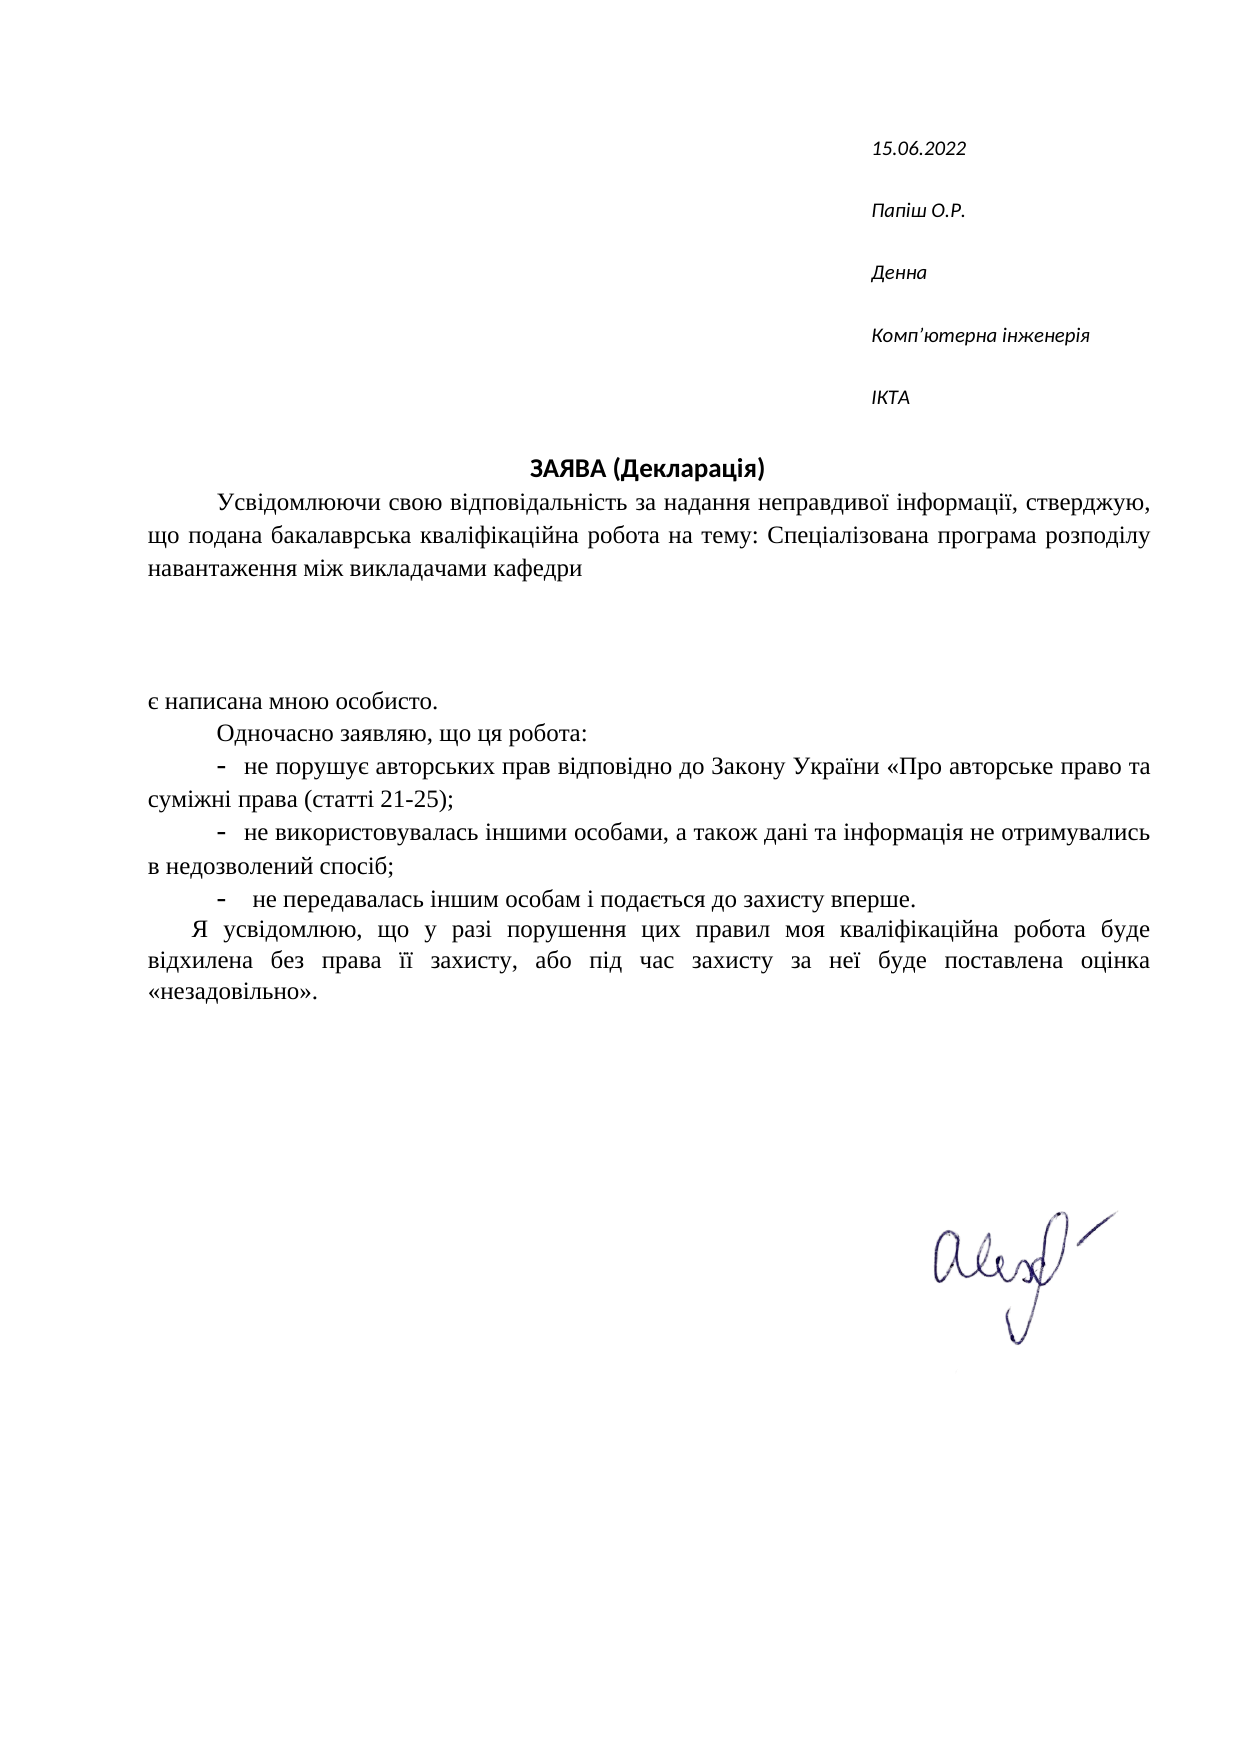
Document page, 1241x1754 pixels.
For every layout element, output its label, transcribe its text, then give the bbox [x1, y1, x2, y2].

list не передавалась іншим особам і подається до захисту вперше. [148, 881, 1152, 914]
text ІКТА [871, 389, 1152, 408]
list не порушує авторських прав відповідно до Закону України «Про авторське право та суміжні права (статті 21-25); [148, 748, 1152, 814]
text Денна [871, 265, 1152, 283]
text є написана мною особисто. [148, 683, 1152, 716]
list не використовувалась іншими особами, а також дані та інформація не отримувались в недозволений спосіб; [148, 814, 1152, 881]
picture [871, 1146, 1152, 1381]
text Комп’ютерна інженерія [871, 327, 1152, 346]
text 15.06.2022 [871, 140, 1152, 159]
text Одночасно заявляю, що ця робота: [148, 716, 1152, 748]
text ЗАЯВА (Декларація) [148, 451, 1147, 484]
text Я усвідомлюю, що у разі порушення цих правил моя кваліфікаційна робота буде відхилена без права її захисту, або під час захисту за неї буде поставлена оцінка «незадовільно». [148, 914, 1152, 1005]
text Папіш О.Р. [871, 203, 1152, 221]
text Усвідомлюючи свою відповідальність за надання неправдивої інформації, стверджую, що подана бакалаврська кваліфікаційна робота на тему: Спеціалізована програма розподілу навантаження між викладачами кафедри [148, 484, 1152, 583]
